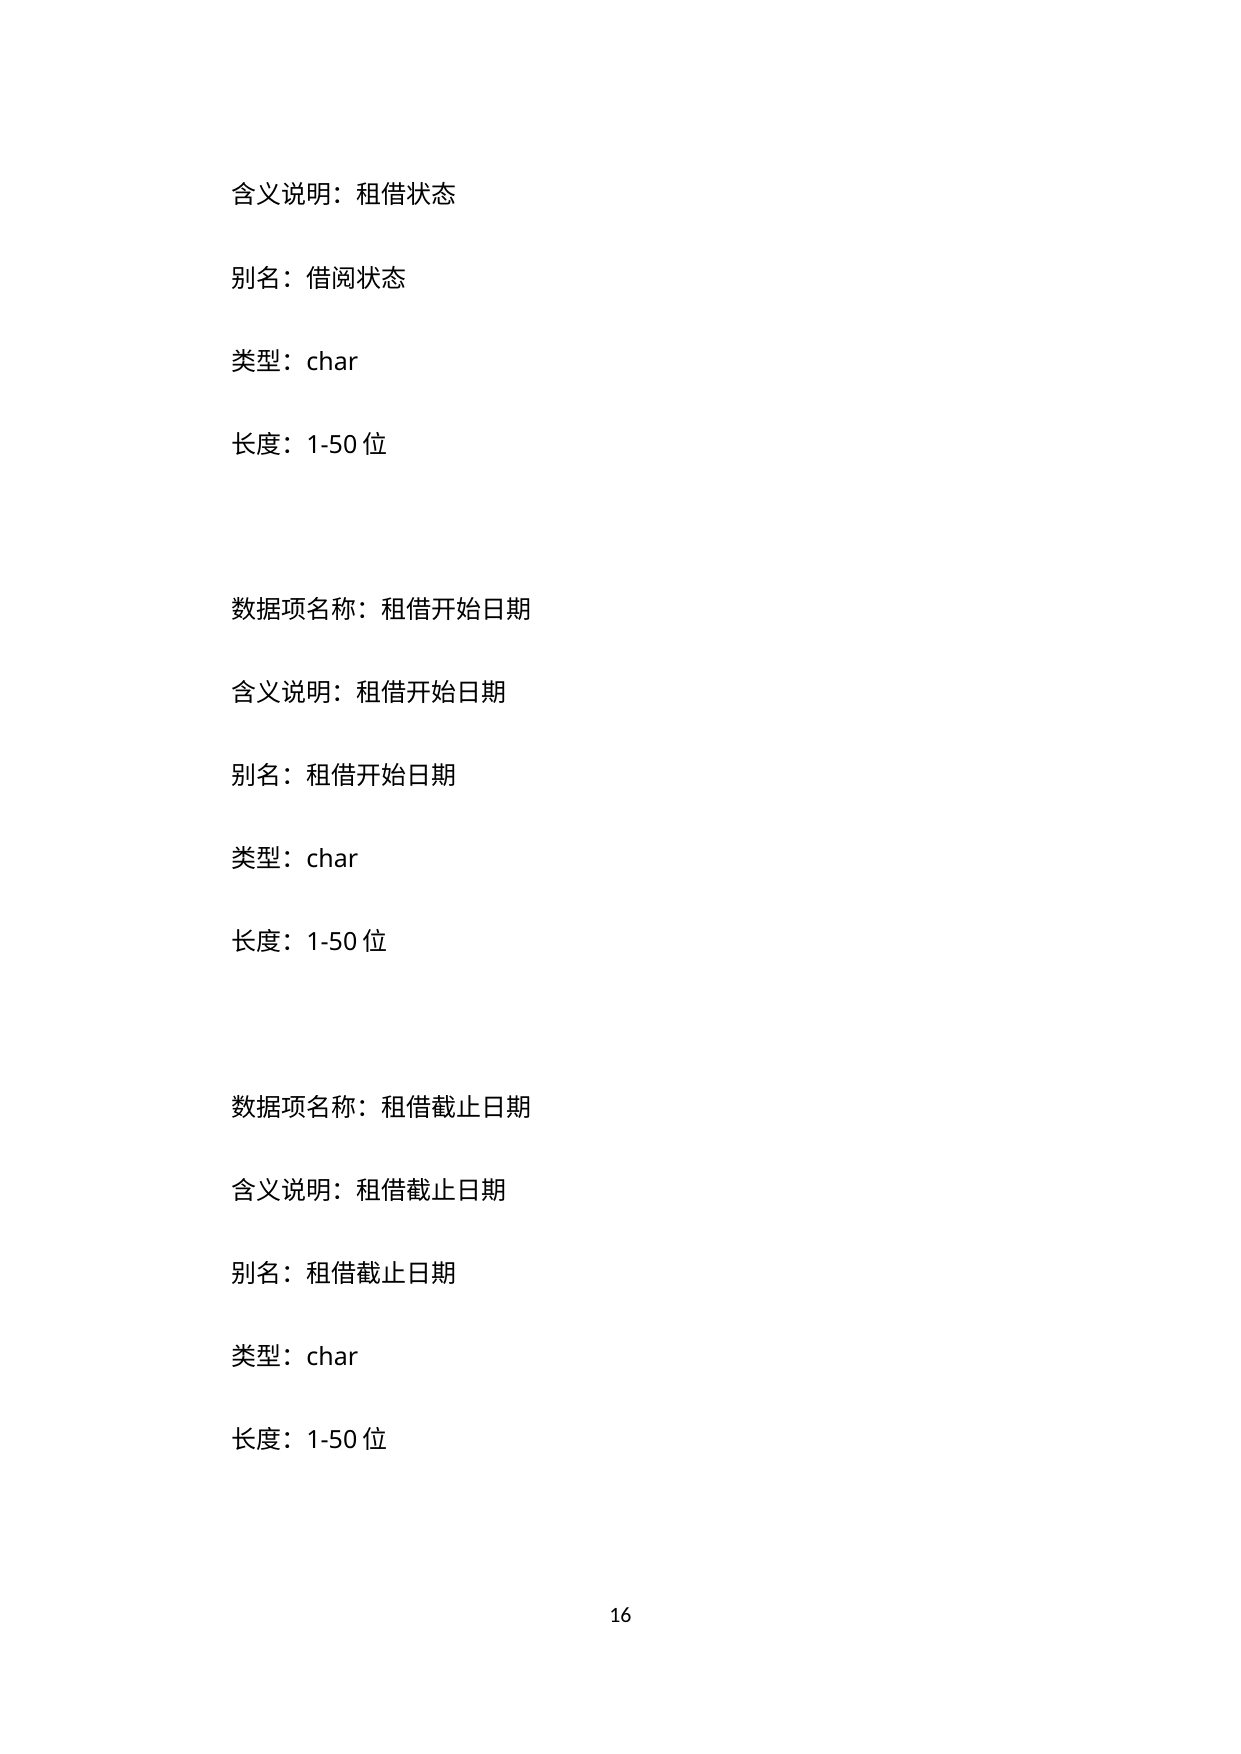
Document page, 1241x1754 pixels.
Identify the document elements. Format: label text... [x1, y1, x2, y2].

text 含义说明：租借截止日期 [231, 1156, 1053, 1221]
text 含义说明：租借开始日期 [231, 658, 1053, 723]
text 别名：租借截止日期 [231, 1239, 1053, 1304]
text 数据项名称：租借截止日期 [231, 1073, 1053, 1138]
text 数据项名称：租借开始日期 [231, 575, 1053, 640]
text 类型：char [231, 327, 1053, 392]
text 类型：char [231, 1322, 1053, 1387]
text 含义说明：租借状态 [231, 161, 1053, 226]
text 类型：char [231, 824, 1053, 889]
text 长度：1-50位 [231, 907, 1053, 972]
text 别名：租借开始日期 [231, 741, 1053, 806]
text 别名：借阅状态 [231, 244, 1053, 309]
text 长度：1-50位 [231, 1405, 1053, 1470]
text 长度：1-50位 [231, 410, 1053, 475]
